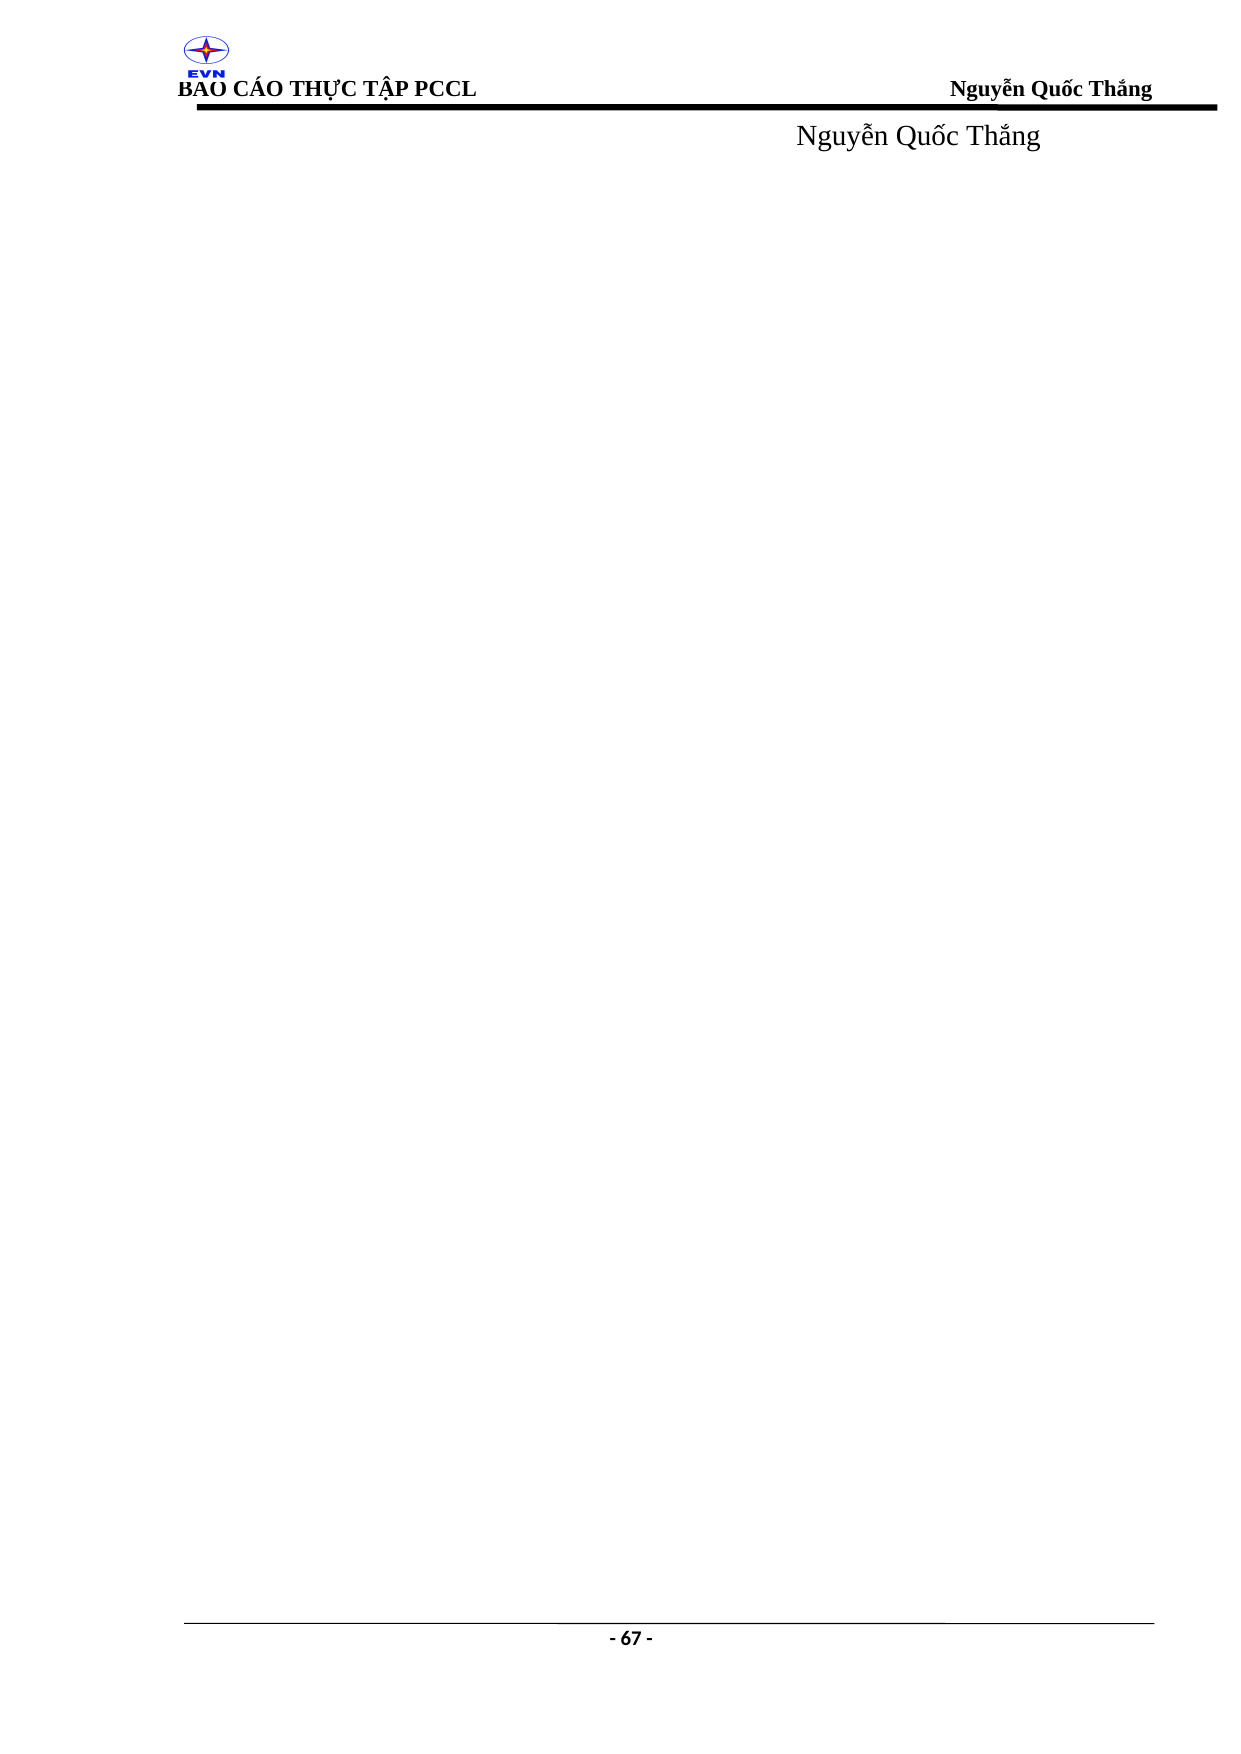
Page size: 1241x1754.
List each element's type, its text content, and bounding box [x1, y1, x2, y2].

picture [177, 30, 234, 81]
text Nguyễn Quốc Thắng [177, 118, 1122, 152]
